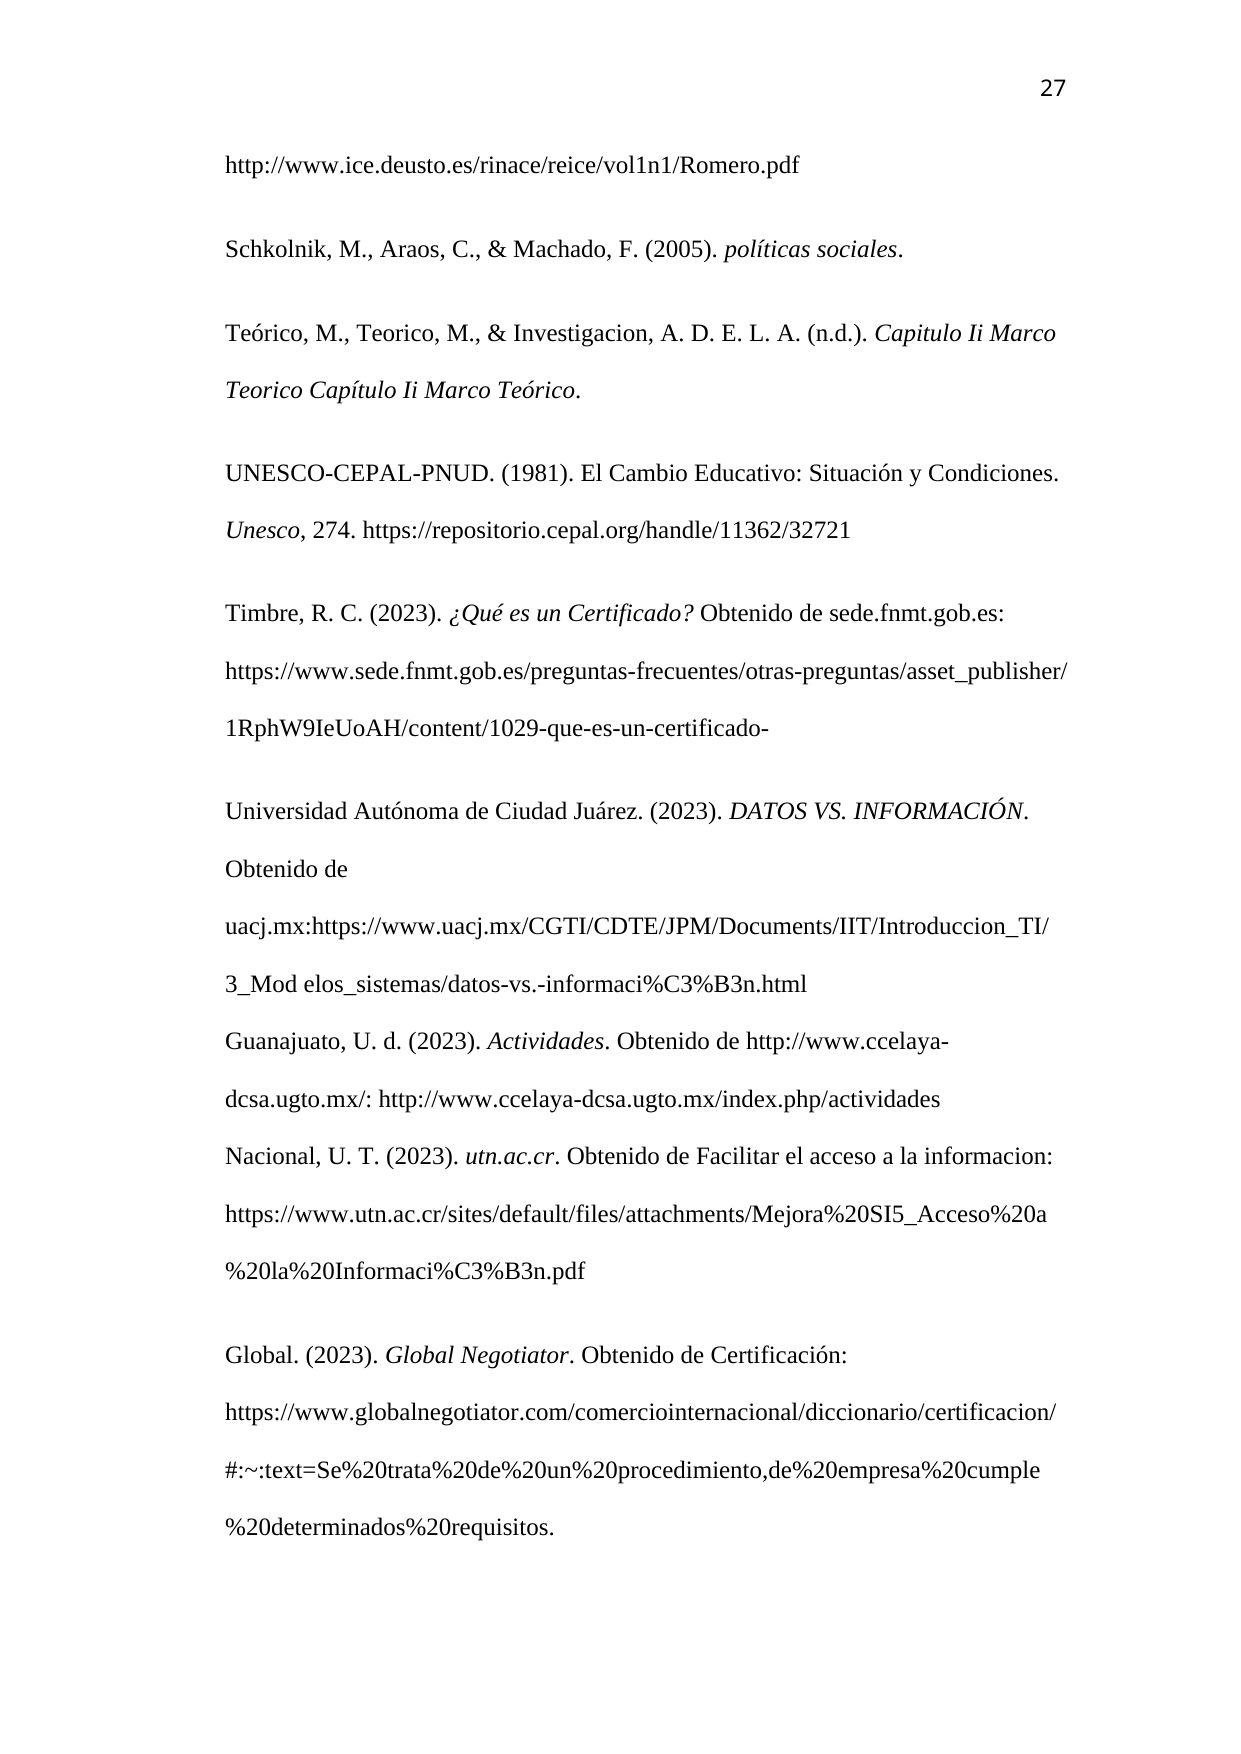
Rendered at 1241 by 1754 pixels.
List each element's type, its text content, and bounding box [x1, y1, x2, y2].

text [225, 150, 1090, 179]
text Schkolnik, M., Araos, C., & Machado, F. (2005). políticas sociales. [225, 234, 1090, 263]
text UNESCO-CEPAL-PNUD. (1981). El Cambio Educativo: Situación y Condiciones. Unesco, 274. https://repositorio.cepal.org/handle/11362/32721 [225, 458, 1084, 544]
text Guanajuato, U. d. (2023). Actividades. Obtenido de http://www.ccelaya-dcsa.ugto.mx/: http://www.ccelaya-dcsa.ugto.mx/index.php/actividades [225, 1026, 1084, 1113]
text Universidad Autónoma de Ciudad Juárez. (2023). DATOS VS. INFORMACIÓN. Obtenido de uacj.mx:https://www.uacj.mx/CGTI/CDTE/JPM/Documents/IIT/Introduccion_TI/3_Mod elos_sistemas/datos-vs.-informaci%C3%B3n.html [225, 796, 1084, 998]
text Teórico, M., Teorico, M., & Investigacion, A. D. E. L. A. (n.d.). Capitulo Ii Marco Teorico Capítulo Ii Marco Teórico. [225, 318, 1084, 404]
text Nacional, U. T. (2023). utn.ac.cr. Obtenido de Facilitar el acceso a la informacion: https://www.utn.ac.cr/sites/default/files/attachments/Mejora%20SI5_Acceso%20a%20la%20Informaci%C3%B3n.pdf [225, 1141, 1084, 1285]
text Global. (2023). Global Negotiator. Obtenido de Certificación: https://www.globalnegotiator.com/comerciointernacional/diccionario/certificacion/#:~:text=Se%20trata%20de%20un%20procedimiento,de%20empresa%20cumple%20determinados%20requisitos. [225, 1340, 1084, 1541]
text Timbre, R. C. (2023). ¿Qué es un Certificado? Obtenido de sede.fnmt.gob.es: https://www.sede.fnmt.gob.es/preguntas-frecuentes/otras-preguntas/asset_publisher/1RphW9IeUoAH/content/1029-que-es-un-certificado- [225, 598, 1084, 742]
